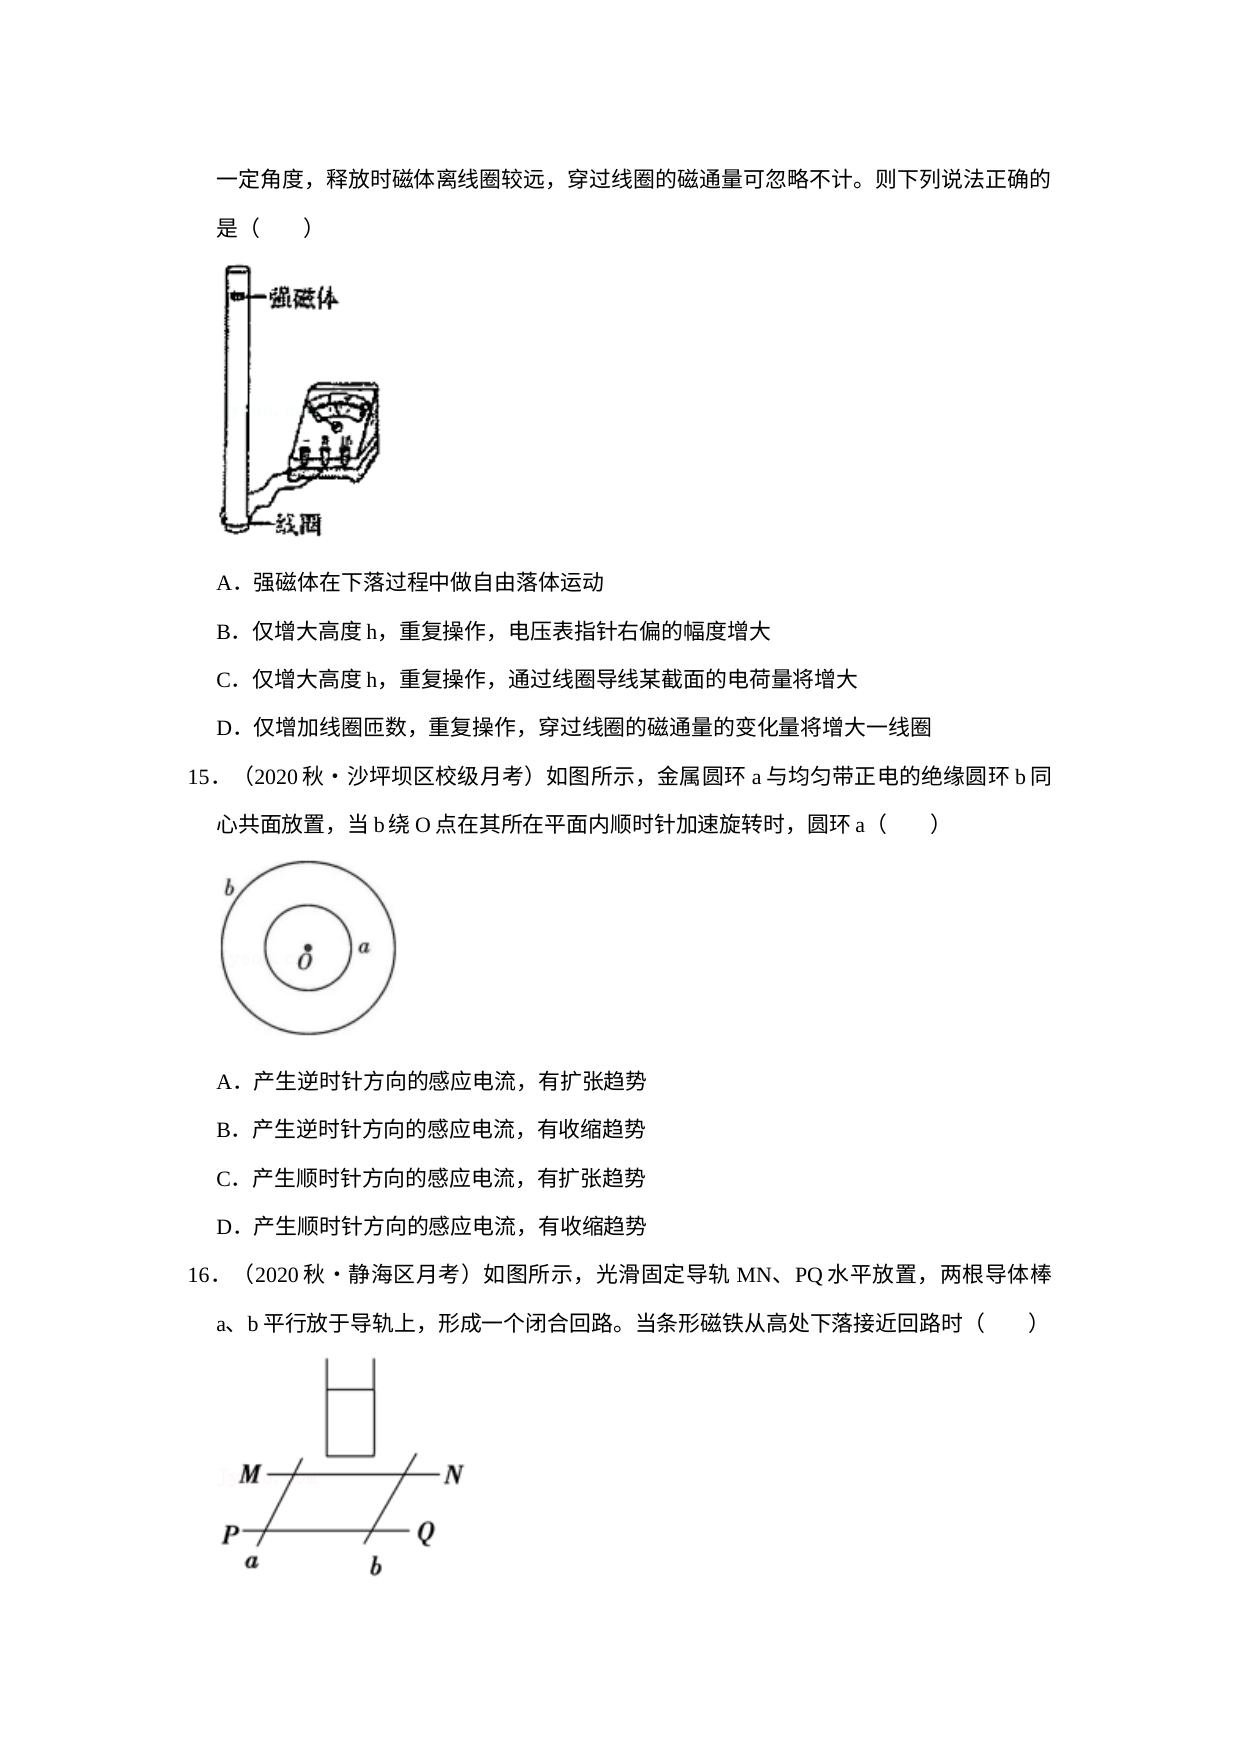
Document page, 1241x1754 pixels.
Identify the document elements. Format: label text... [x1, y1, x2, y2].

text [187, 162, 1053, 243]
text C．产生顺时针方向的感应电流，有扩张趋势 [187, 1160, 1053, 1193]
text B．产生逆时针方向的感应电流，有收缩趋势 [187, 1112, 1053, 1144]
text D．产生顺时针方向的感应电流，有收缩趋势 [187, 1209, 1053, 1241]
text C．仅增大高度h，重复操作，通过线圈导线某截面的电荷量将增大 [187, 662, 1053, 694]
picture [216, 1354, 469, 1581]
text 15．（2020秋•沙坪坝区校级月考）如图所示，金属圆环a与均匀带正电的绝缘圆环b同心共面放置，当b绕O点在其所在平面内顺时针加速旋转时，圆环a（ ） [187, 758, 1053, 839]
text B．仅增大高度h，重复操作，电压表指针右偏的幅度增大 [187, 613, 1053, 646]
text A．产生逆时针方向的感应电流，有扩张趋势 [187, 1064, 1053, 1096]
text 16．（2020秋•静海区月考）如图所示，光滑固定导轨MN、PQ水平放置，两根导体棒a、b平行放于导轨上，形成一个闭合回路。当条形磁铁从高处下落接近回路时（ ） [187, 1257, 1053, 1338]
text A．强磁体在下落过程中做自由落体运动 [187, 565, 1053, 597]
picture [216, 259, 385, 541]
picture [216, 855, 401, 1040]
text D．仅增加线圈匝数，重复操作，穿过线圈的磁通量的变化量将增大一线圈 [187, 710, 1053, 742]
